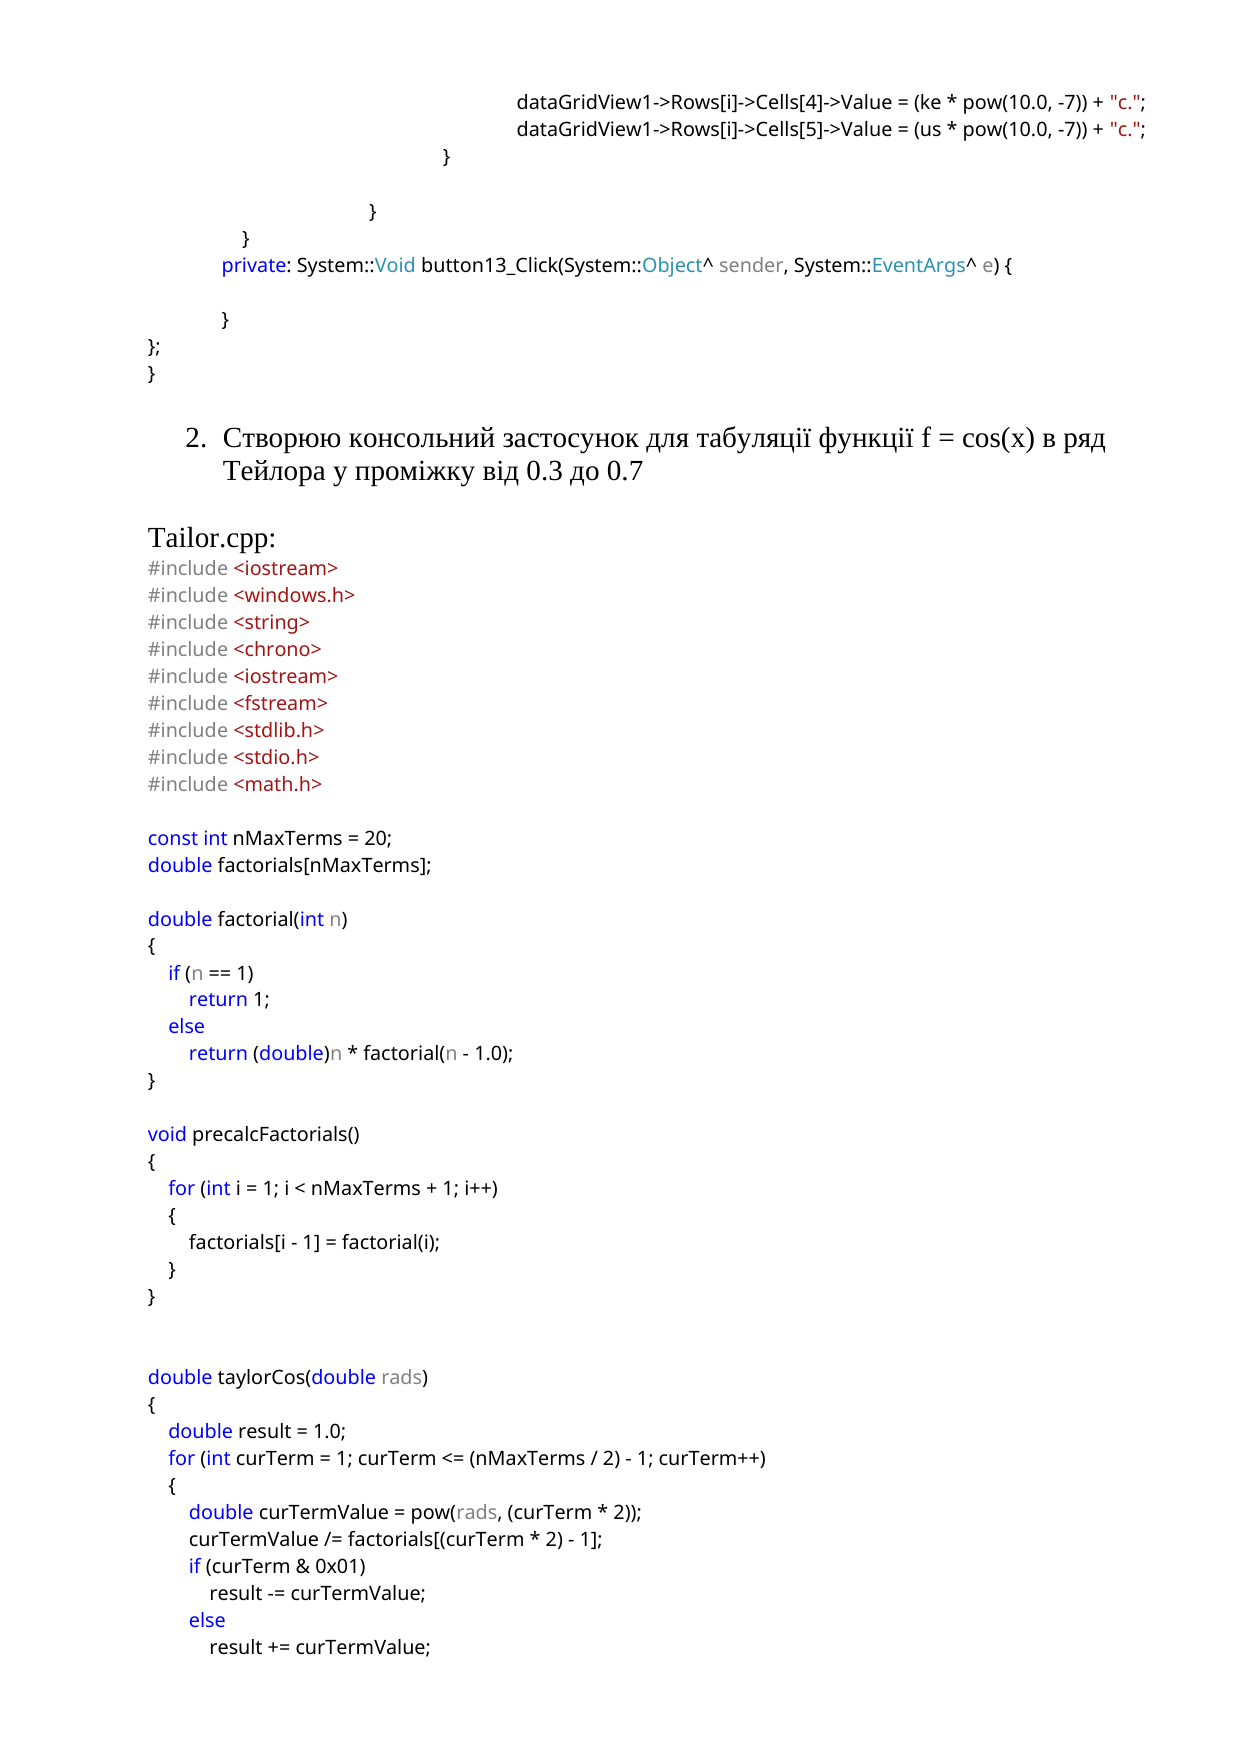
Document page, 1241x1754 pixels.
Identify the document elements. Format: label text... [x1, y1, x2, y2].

text for (int i = 1; i < nMaxTerms + 1; i++) [148, 1174, 1152, 1202]
text double curTermValue = pow(rads, (curTerm * 2)); [148, 1498, 1152, 1525]
text else [148, 1606, 1152, 1633]
text { [148, 1471, 1152, 1498]
text { [148, 1148, 1152, 1174]
text double result = 1.0; [148, 1417, 1152, 1444]
text return 1; [148, 986, 1152, 1013]
text #include <iostream> [148, 662, 1152, 689]
text curTermValue /= factorials[(curTerm * 2) - 1]; [148, 1525, 1152, 1552]
text if (curTerm & 0x01) [148, 1552, 1152, 1579]
text { [148, 932, 1152, 959]
text } [148, 1256, 1152, 1282]
text { [148, 1202, 1152, 1228]
text for (int curTerm = 1; curTerm <= (nMaxTerms / 2) - 1; curTerm++) [148, 1444, 1152, 1471]
text } [148, 197, 1152, 224]
text result += curTermValue; [148, 1633, 1152, 1660]
text result -= curTermValue; [148, 1579, 1152, 1606]
text else [148, 1013, 1152, 1040]
text } [148, 142, 1152, 169]
text factorials[i - 1] = factorial(i); [148, 1228, 1152, 1256]
text Tailor.cpp: [148, 521, 1152, 554]
text private: System::Void button13_Click(System::Object^ sender, System::EventArgs^ e) { [148, 251, 1152, 278]
text dataGridView1->Rows[i]->Cells[4]->Value = (ke * pow(10.0, -7)) + "с."; [148, 88, 1152, 116]
text return (double)n * factorial(n - 1.0); [148, 1040, 1152, 1067]
text } [148, 1067, 1152, 1094]
text #include <string> [148, 608, 1152, 635]
text double taylorCos(double rads) [148, 1363, 1152, 1390]
text if (n == 1) [148, 959, 1152, 986]
text #include <stdlib.h> [148, 716, 1152, 743]
text dataGridView1->Rows[i]->Cells[5]->Value = (us * pow(10.0, -7)) + "с."; [148, 116, 1152, 142]
text double factorials[nMaxTerms]; [148, 851, 1152, 878]
text { [148, 1390, 1152, 1417]
text #include <fstream> [148, 689, 1152, 716]
text } [148, 224, 1152, 251]
text }; [148, 332, 1152, 359]
text #include <iostream> [148, 554, 1152, 581]
text } [148, 1282, 1152, 1309]
text } [148, 305, 1152, 332]
text #include <math.h> [148, 770, 1152, 797]
text #include <stdio.h> [148, 743, 1152, 770]
list Створюю консольний застосунок для табуляції функції f = cos(x) в ряд Тейлора у проміжку від 0.3 до 0.7 [185, 420, 1152, 487]
text } [148, 359, 1152, 386]
text const int nMaxTerms = 20; [148, 824, 1152, 851]
text #include <windows.h> [148, 581, 1152, 608]
text #include <chrono> [148, 635, 1152, 662]
text void precalcFactorials() [148, 1121, 1152, 1148]
text double factorial(int n) [148, 905, 1152, 932]
